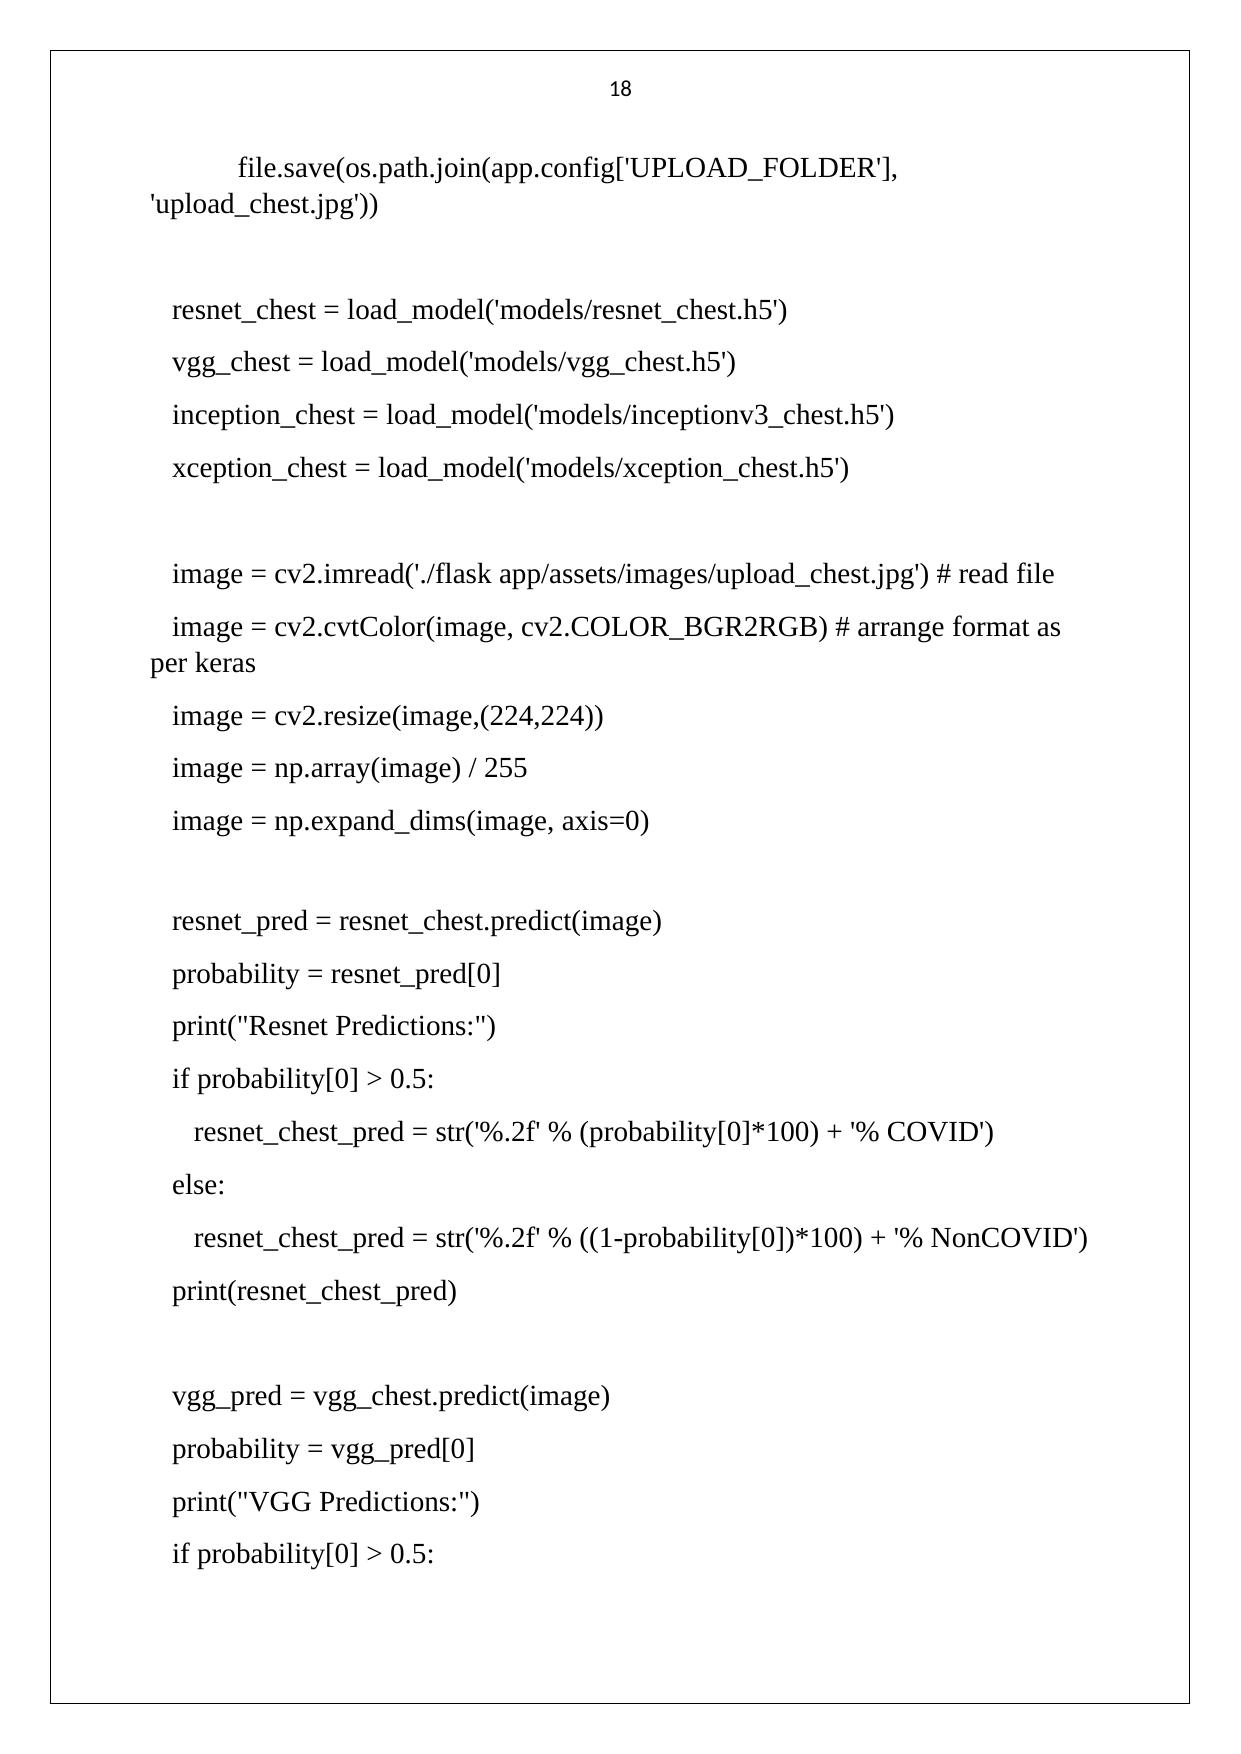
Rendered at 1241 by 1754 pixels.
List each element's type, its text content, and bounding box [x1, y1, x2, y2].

text image = cv2.imread('./flask app/assets/images/upload_chest.jpg') # read file [150, 556, 1090, 589]
text image = cv2.cvtColor(image, cv2.COLOR_BGR2RGB) # arrange format as per keras [150, 609, 1090, 678]
text image = np.expand_dims(image, axis=0) [150, 803, 1090, 837]
text resnet_chest_pred = str('%.2f' % (probability[0]*100) + '% COVID') [150, 1114, 1090, 1148]
text inception_chest = load_model('models/inceptionv3_chest.h5') [150, 397, 1090, 431]
text resnet_chest_pred = str('%.2f' % ((1-probability[0])*100) + '% NonCOVID') [150, 1220, 1090, 1253]
text image = cv2.resize(image,(224,224)) [150, 698, 1090, 731]
text print(resnet_chest_pred) [150, 1273, 1090, 1306]
text print("Resnet Predictions:") [150, 1008, 1090, 1042]
text xception_chest = load_model('models/xception_chest.h5') [150, 450, 1090, 484]
text resnet_chest = load_model('models/resnet_chest.h5') [150, 292, 1090, 325]
text image = np.array(image) / 255 [150, 750, 1090, 784]
text file.save(os.path.join(app.config['UPLOAD_FOLDER'], 'upload_chest.jpg')) [150, 150, 1090, 220]
text if probability[0] > 0.5: [150, 1537, 1090, 1570]
text probability = resnet_pred[0] [150, 956, 1090, 989]
text print("VGG Predictions:") [150, 1484, 1090, 1517]
text vgg_pred = vgg_chest.predict(image) [150, 1378, 1090, 1412]
text probability = vgg_pred[0] [150, 1431, 1090, 1464]
text if probability[0] > 0.5: [150, 1061, 1090, 1095]
text resnet_pred = resnet_chest.predict(image) [150, 903, 1090, 936]
text else: [150, 1167, 1090, 1201]
text vgg_chest = load_model('models/vgg_chest.h5') [150, 344, 1090, 378]
